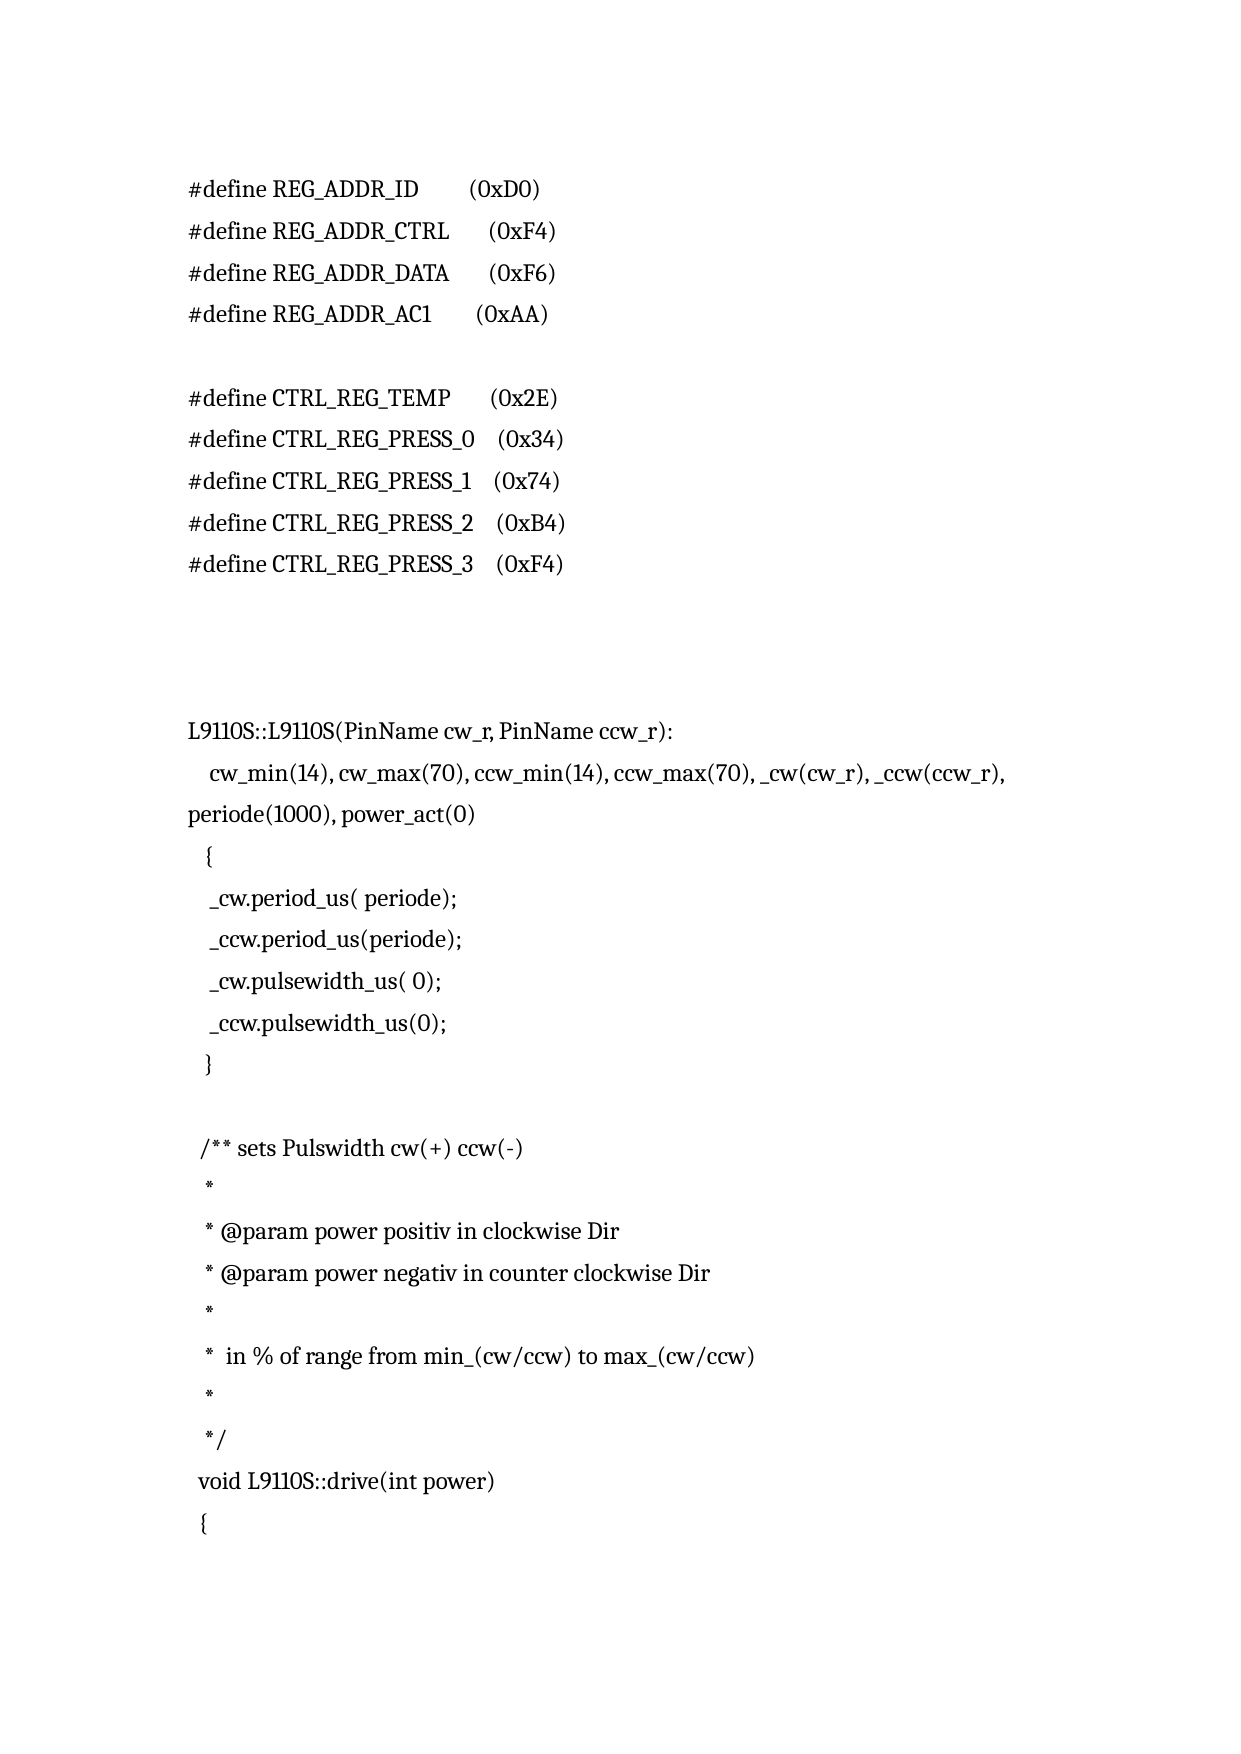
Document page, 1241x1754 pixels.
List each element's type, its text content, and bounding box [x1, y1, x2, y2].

text #define REG_ADDR_CTRL (0xF4) [187, 210, 1053, 252]
text _cw.pulsewidth_us( 0); [187, 960, 1053, 1002]
text #define CTRL_REG_PRESS_0 (0x34) [187, 419, 1053, 460]
text * [187, 1169, 1053, 1210]
text } [187, 1044, 1053, 1085]
text { [187, 1502, 1053, 1544]
text cw_min(14), cw_max(70), ccw_min(14), ccw_max(70), _cw(cw_r), _ccw(ccw_r), periode(1000), power_act(0) [187, 752, 1053, 835]
text * [187, 1294, 1053, 1335]
text #define CTRL_REG_TEMP (0x2E) [187, 377, 1053, 419]
text #define REG_ADDR_ID (0xD0) [187, 169, 1053, 210]
text { [187, 835, 1053, 877]
text _ccw.period_us(periode); [187, 919, 1053, 960]
text #define REG_ADDR_AC1 (0xAA) [187, 294, 1053, 335]
text #define CTRL_REG_PRESS_3 (0xF4) [187, 544, 1053, 585]
text void L9110S::drive(int power) [187, 1460, 1053, 1502]
text #define CTRL_REG_PRESS_1 (0x74) [187, 460, 1053, 502]
text #define REG_ADDR_DATA (0xF6) [187, 252, 1053, 294]
text /** sets Pulswidth cw(+) ccw(-) [187, 1127, 1053, 1169]
text * in % of range from min_(cw/ccw) to max_(cw/ccw) [187, 1335, 1053, 1377]
text * [187, 1377, 1053, 1419]
text #define CTRL_REG_PRESS_2 (0xB4) [187, 502, 1053, 544]
text */ [187, 1419, 1053, 1460]
text _cw.period_us( periode); [187, 877, 1053, 919]
text * @param power positiv in clockwise Dir [187, 1210, 1053, 1252]
text L9110S::L9110S(PinName cw_r, PinName ccw_r): [187, 710, 1053, 752]
text _ccw.pulsewidth_us(0); [187, 1002, 1053, 1044]
text * @param power negativ in counter clockwise Dir [187, 1252, 1053, 1294]
